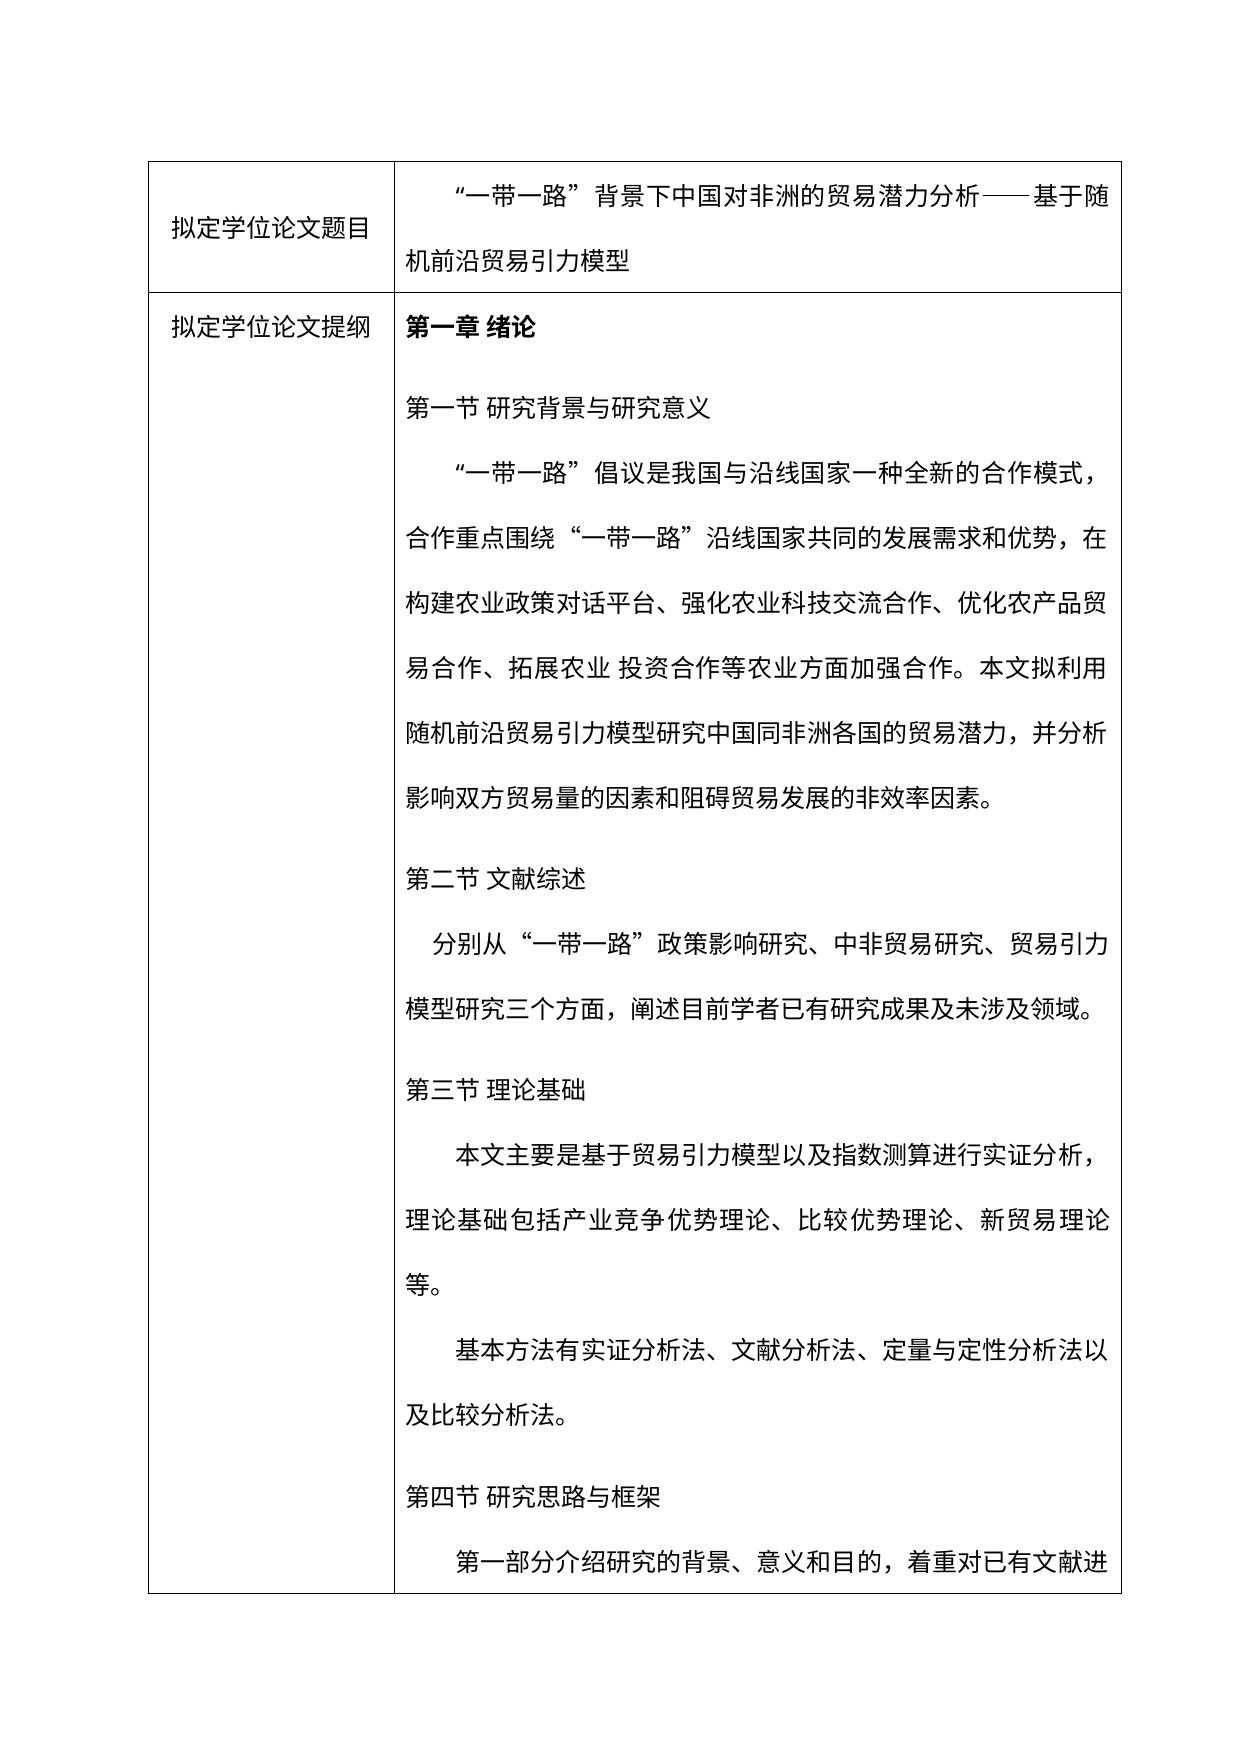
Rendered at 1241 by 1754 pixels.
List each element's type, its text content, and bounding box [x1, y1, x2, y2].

table_cell 拟定学位论文题目 [149, 162, 394, 292]
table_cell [395, 293, 1121, 1593]
table_cell 拟定学位论文提纲 [149, 293, 394, 1593]
table_cell “一带一路”背景下中国对非洲的贸易潜力分析——基于随机前沿贸易引力模型 [395, 162, 1121, 292]
